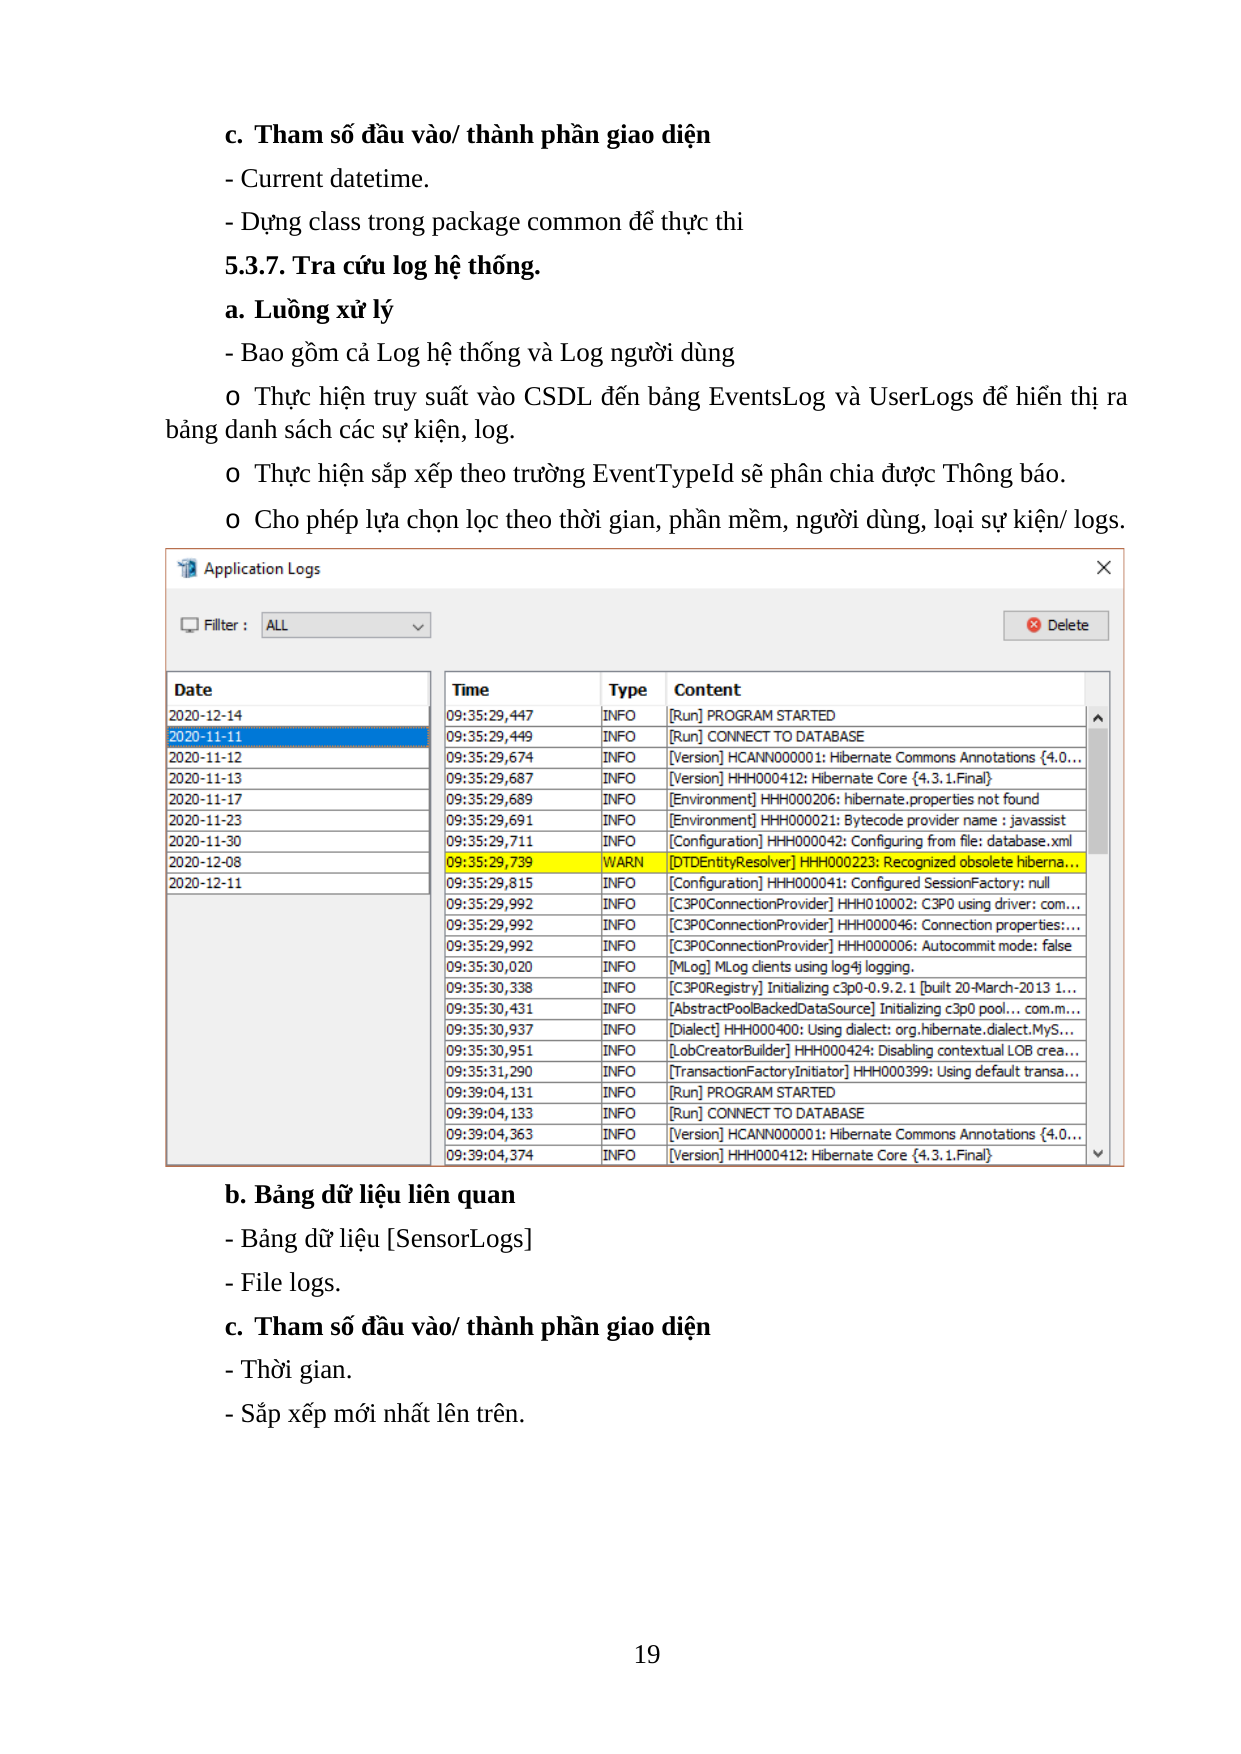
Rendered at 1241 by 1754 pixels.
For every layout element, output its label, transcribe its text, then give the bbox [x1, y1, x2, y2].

list Cho phép lựa chọn lọc theo thời gian, phần mềm, người dùng, loại sự kiện/ logs. [165, 503, 1128, 536]
list Bao gồm cả Log hệ thống và Log người dùng [165, 336, 1128, 367]
subtitle Bảng dữ liệu liên quan [165, 1179, 1128, 1210]
list Bảng dữ liệu [SensorLogs] [165, 1222, 1128, 1253]
list Current datetime. [165, 162, 1128, 193]
list Thực hiện sắp xếp theo trường EventTypeId sẽ phân chia được Thông báo. [165, 457, 1128, 491]
list Sắp xếp mới nhất lên trên. [165, 1397, 1128, 1428]
list File logs. [165, 1266, 1128, 1297]
list Dựng class trong package common để thực thi [165, 205, 1128, 237]
subtitle Tham số đầu vào/ thành phần giao diện [165, 118, 1128, 149]
subtitle Tham số đầu vào/ thành phần giao diện [165, 1309, 1128, 1341]
list Thực hiện truy suất vào CSDL đến bảng EventsLog và UserLogs để hiển thị ra bảng danh sách các sự kiện, log. [165, 380, 1128, 444]
subtitle 5.3.7. Tra cứu log hệ thống. [165, 249, 1128, 280]
picture [165, 548, 1125, 1167]
list Thời gian. [165, 1353, 1128, 1384]
subtitle Luồng xử lý [165, 293, 1128, 324]
